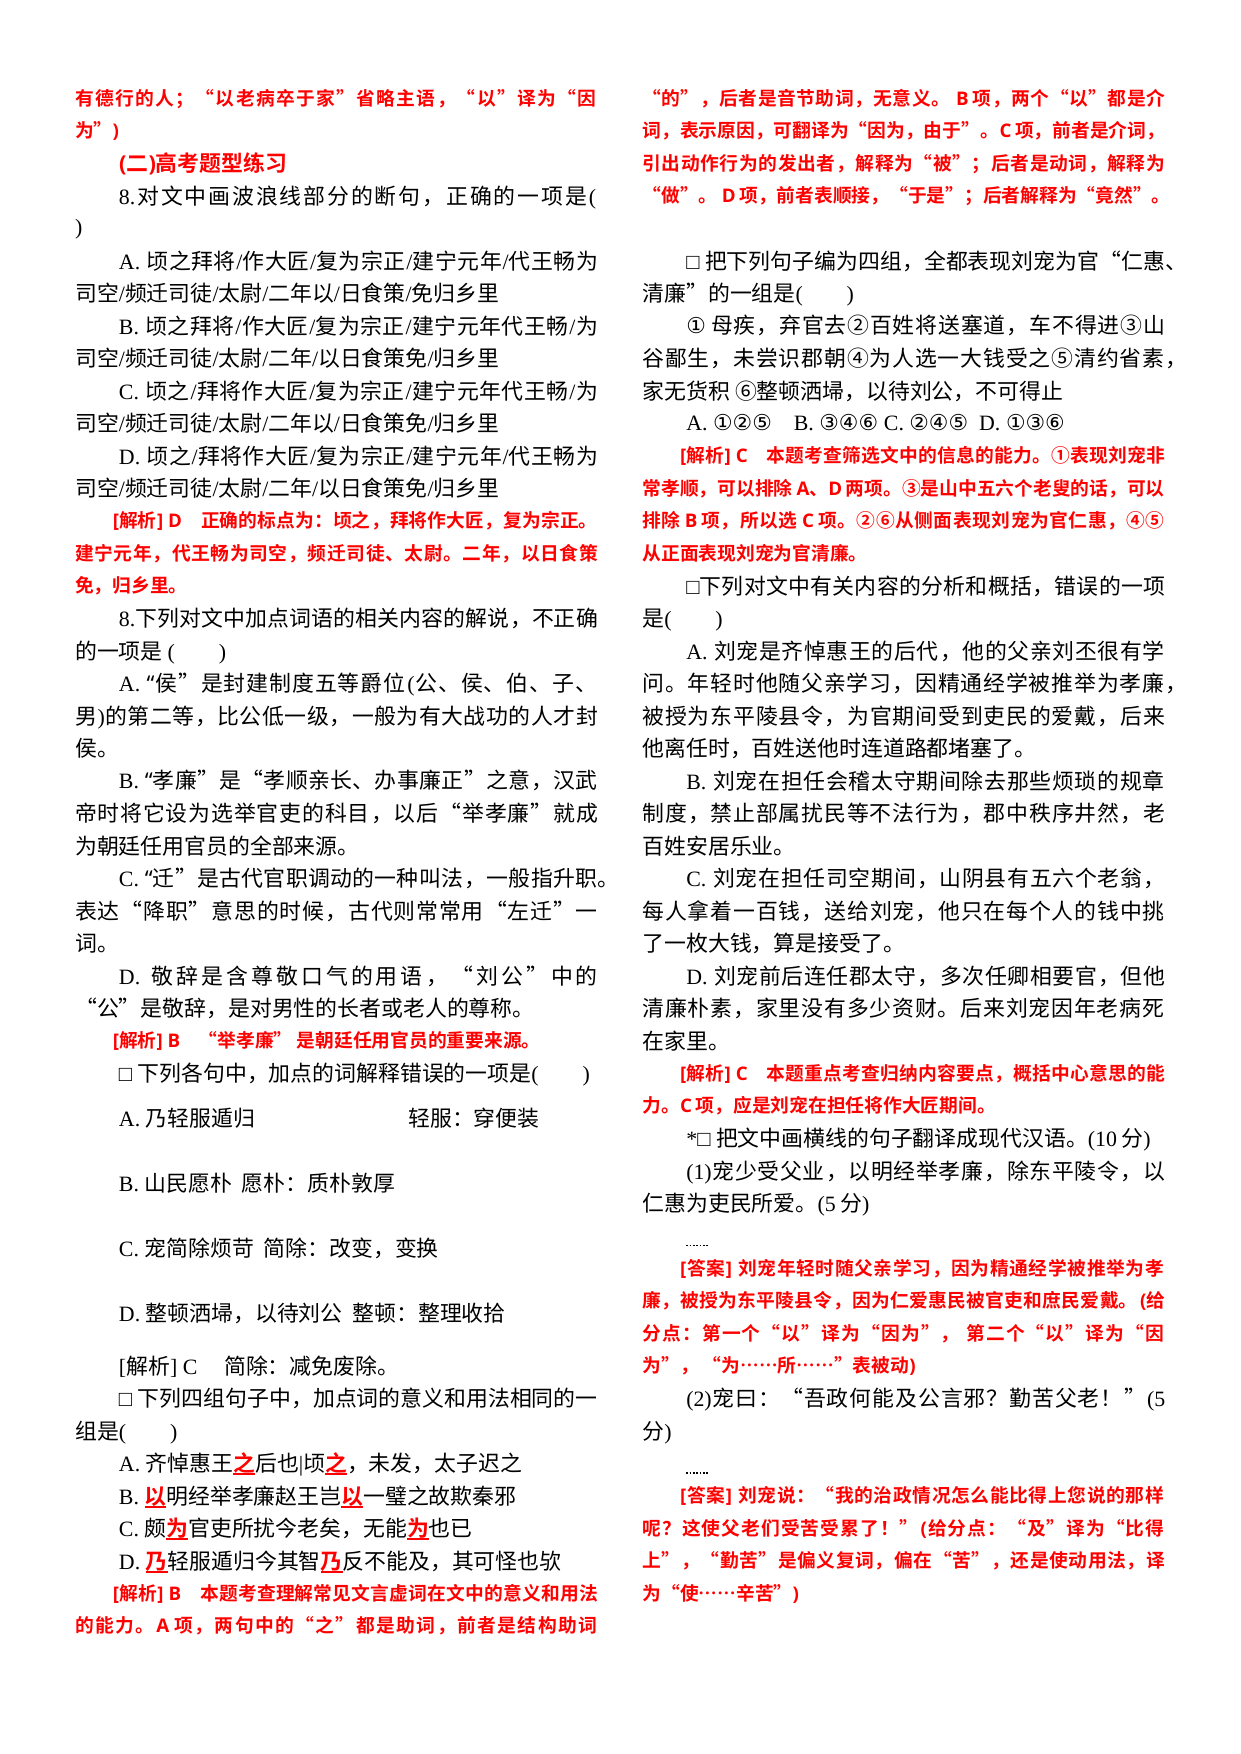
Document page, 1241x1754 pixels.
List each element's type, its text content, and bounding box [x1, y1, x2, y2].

text (二)高考题型练习 [75, 146, 598, 178]
text [解析] C 本题重点考查归纳内容要点，概括中心意思的能力。C项，应是刘宠在担任将作大匠期间。 [642, 1056, 1165, 1121]
text [解析] C 本题考查筛选文中的信息的能力。①表现刘宠非常孝顺，可以排除A、D两项。③是山中五六个老叟的话，可以排除B项，所以选C项。②⑥从侧面表现刘宠为官仁惠，④⑤从正面表现刘宠为官清廉。 [642, 438, 1165, 568]
text [解析] B 本题考查理解常见文言虚词在文中的意义和用法的能力。A项，两句中的“之”都是助词，前者是结构助词“的”，后者是音节助词，无意义。 B项，两个“以”都是介词，表示原因，可翻译为“因为，由于”。C项，前者是介词，引出动作行为的发出者，解释为“被”；后者是动词，解释为“做”。 D项，前者表顺接，“于是”；后者解释为“竟然”。 [75, 1576, 598, 1641]
text A. 刘宠是齐悼惠王的后代，他的父亲刘丕很有学问。年轻时他随父亲学习，因精通经学被推举为孝廉，被授为东平陵县令，为官期间受到吏民的爱戴，后来他离任时，百姓送他时连道路都堵塞了。 [642, 633, 1165, 763]
text D. 整顿洒埽，以待刘公 整顿：整理收拾 [75, 1283, 598, 1348]
text C. 宠简除烦苛 简除：改变，变换 [75, 1218, 598, 1283]
text 把下列句子编为四组，全都表现刘宠为官“仁惠、清廉”的一组是( ) [642, 243, 1165, 308]
text C. “迁”是古代官职调动的一种叫法，一般指升职。表达“降职”意思的时候，古代则常常用“左迁”一词。 [75, 861, 598, 958]
text (1)宠少受父业，以明经举孝廉，除东平陵令，以仁惠为吏民所爱。(5分) [642, 1153, 1165, 1218]
text 8.下列对文中加点词语的相关内容的解说，不正确的一项是 ( ) [75, 601, 598, 666]
text B. 刘宠在担任会稽太守期间除去那些烦琐的规章制度，禁止部属扰民等不法行为，郡中秩序井然，老百姓安居乐业。 [642, 763, 1165, 861]
text [解析] B “举孝廉” 是朝廷任用官员的重要来源。 [75, 1023, 598, 1056]
text [答案] 刘宠年轻时随父亲学习，因为精通经学被推举为孝廉，被授为东平陵县令，因为仁爱惠民被官吏和庶民爱戴。(给分点：第一个“以”译为“因为”， 第二个“以”译为“因为”， “为……所……”表被动) [642, 1251, 1165, 1381]
text (2)宠曰：“吾政何能及公言邪？勤苦父老！”(5分) [642, 1381, 1165, 1446]
text ①母疾，弃官去②百姓将送塞道，车不得进③山谷鄙生，未尝识郡朝④为人选一大钱受之⑤清约省素，家无货积 ⑥整顿洒埽，以待刘公，不可得止 [642, 308, 1165, 406]
text D. 刘宠前后连任郡太守，多次任卿相要官，但他清廉朴素，家里没有多少资财。后来刘宠因年老病死在家里。 [642, 958, 1165, 1056]
text 下列四组句子中，加点词的意义和用法相同的一组是( ) [75, 1381, 598, 1446]
text A. 顷之拜将/作大匠/复为宗正/建宁元年/代王畅为司空/频迁司徒/太尉/二年以/日食策/免归乡里 [75, 243, 598, 308]
text C. 顷之/拜将作大匠/复为宗正/建宁元年代王畅/为司空/频迁司徒/太尉/二年以/日食策免/归乡里 [75, 373, 598, 438]
text D. 敬辞是含尊敬口气的用语，“刘公”中的“公”是敬辞，是对男性的长者或老人的尊称。 [75, 958, 598, 1023]
text [答案] 刘宠没有说话就离开了，当时的人称他为有德行的人。(刘宠)因为年老病死在家里。(给分点：去，离开；长者，有德行的人；“以老病卒于家”省略主语，“以”译为“因为”) [75, 81, 598, 146]
text D. 顷之/拜将作大匠/复为宗正/建宁元年/代王畅为司空/频迁司徒/太尉/二年/以日食策免/归乡里 [75, 438, 598, 503]
text [解析] C 简除：减免废除。 [75, 1348, 598, 1381]
text [解析] B 本题考查理解常见文言虚词在文中的意义和用法的能力。A项，两句中的“之”都是助词，前者是结构助词“的”，后者是音节助词，无意义。 B项，两个“以”都是介词，表示原因，可翻译为“因为，由于”。C项，前者是介词，引出动作行为的发出者，解释为“被”；后者是动词，解释为“做”。 D项，前者表顺接，“于是”；后者解释为“竟然”。 [642, 81, 1165, 211]
text A. “侯”是封建制度五等爵位(公、侯、伯、子、男)的第二等，比公低一级，一般为有大战功的人才封侯。 [75, 666, 598, 763]
text B. 山民愿朴 愿朴：质朴敦厚 [75, 1153, 598, 1218]
text [解析] D 正确的标点为：顷之，拜将作大匠，复为宗正。建宁元年，代王畅为司空，频迁司徒、太尉。二年，以日食策免，归乡里。 [75, 503, 598, 601]
text B. 以明经举孝廉赵王岂以一璧之故欺秦邪 [75, 1478, 598, 1511]
text 下列各句中，加点的词解释错误的一项是( ) [75, 1056, 598, 1088]
text 下列对文中有关内容的分析和概括，错误的一项是( ) [642, 568, 1165, 633]
text C. 刘宠在担任司空期间，山阴县有五六个老翁，每人拿着一百钱，送给刘宠，他只在每个人的钱中挑了一枚大钱，算是接受了。 [642, 861, 1165, 958]
text A. 齐悼惠王之后也|顷之，未发，太子迟之 [75, 1446, 598, 1478]
text * 把文中画横线的句子翻译成现代汉语。(10分) [642, 1121, 1165, 1153]
text B. 顷之拜将/作大匠/复为宗正/建宁元年代王畅/为司空/频迁司徒/太尉/二年/以日食策免/归乡里 [75, 308, 598, 373]
text D. 乃轻服遁归今其智乃反不能及，其可怪也欤 [75, 1543, 598, 1576]
text [答案] 刘宠说：“我的治政情况怎么能比得上您说的那样呢？这使父老们受苦受累了！”(给分点：“及”译为“比得上”，“勤苦”是偏义复词，偏在“苦”，还是使动用法，译为“使……辛苦”) [642, 1478, 1165, 1608]
text A. 乃轻服遁归 轻服：穿便装 [75, 1088, 598, 1153]
text C. 颇为官吏所扰今老矣，无能为也已 [75, 1511, 598, 1543]
text B. “孝廉”是“孝顺亲长、办事廉正”之意，汉武帝时将它设为选举官吏的科目，以后“举孝廉”就成为朝廷任用官员的全部来源。 [75, 763, 598, 861]
text A. ①②⑤ B. ③④⑥ C. ②④⑤ D. ①③⑥ [642, 406, 1165, 438]
text 8.对文中画波浪线部分的断句，正确的一项是( ) [75, 178, 598, 243]
